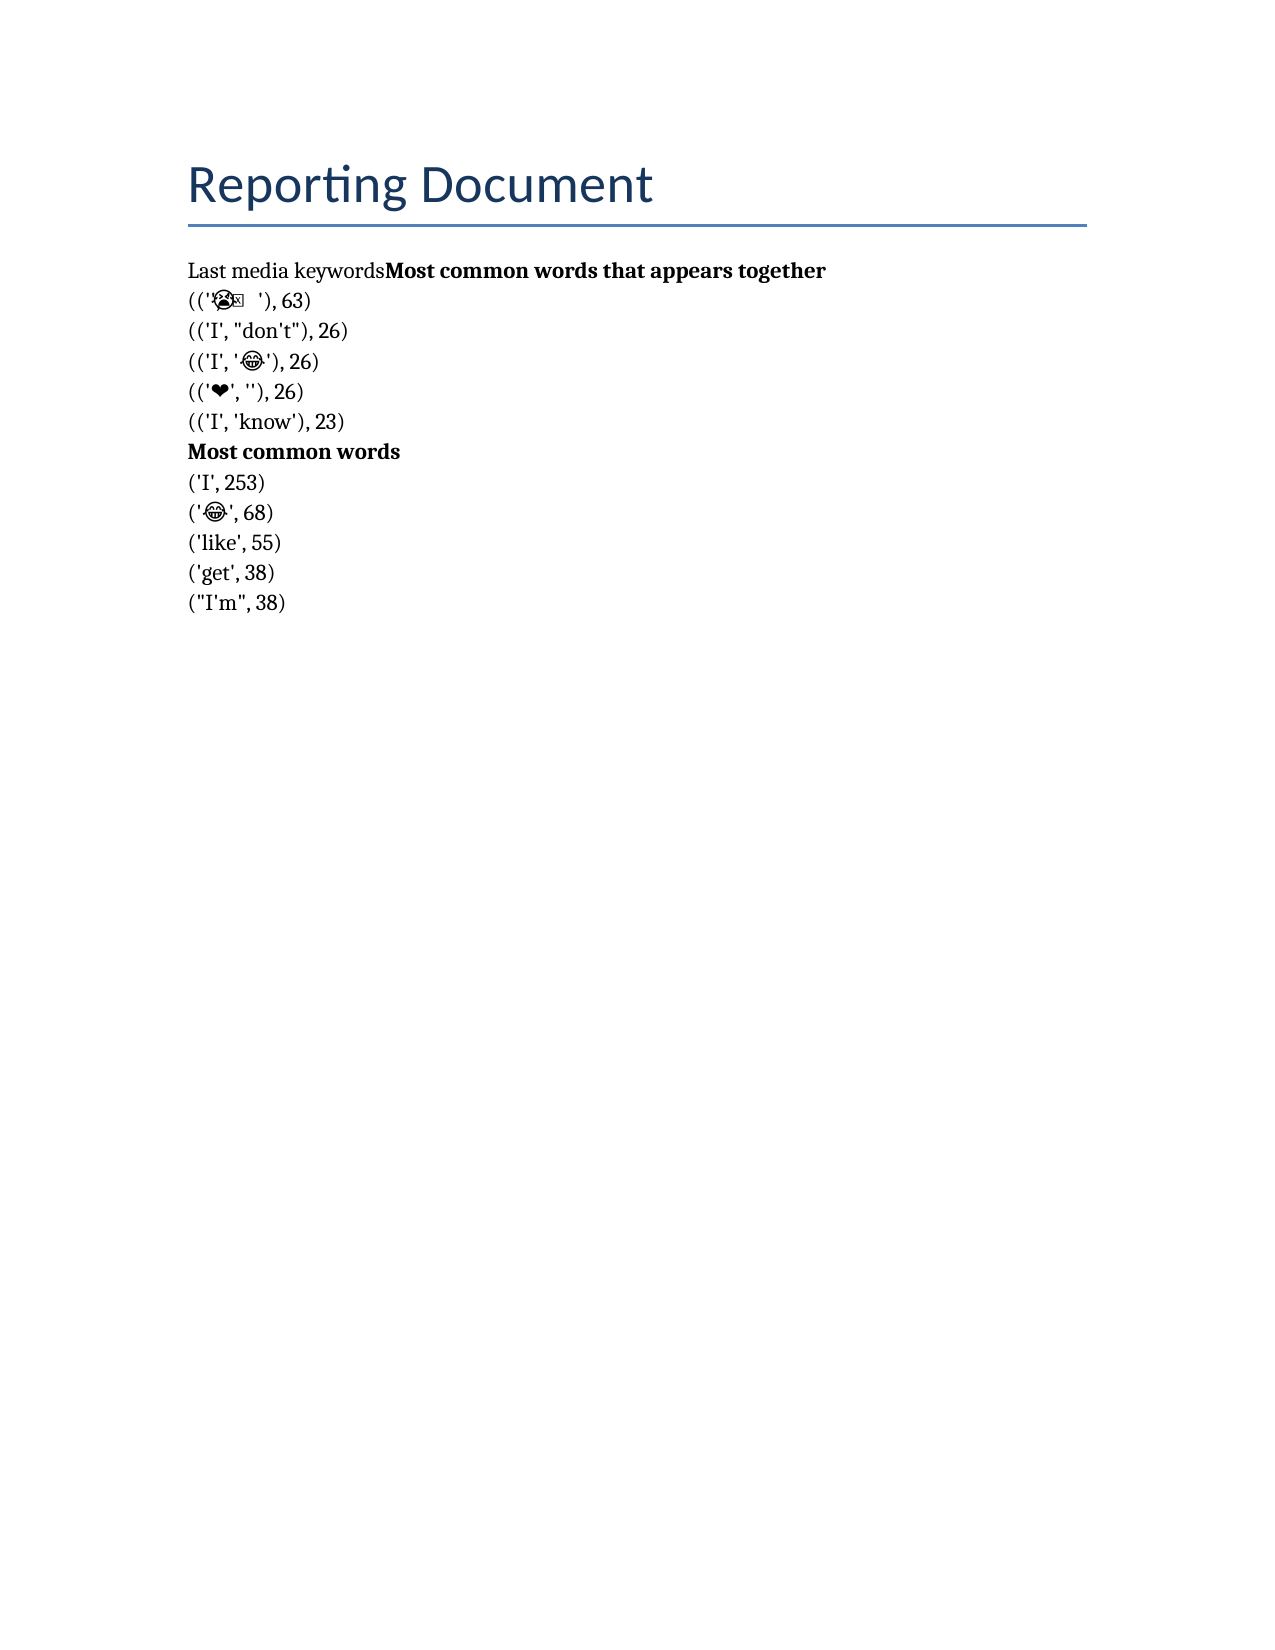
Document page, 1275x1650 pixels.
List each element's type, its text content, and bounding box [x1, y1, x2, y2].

title Reporting Document [187, 150, 1087, 227]
text Last media keywordsMost common words that appears together (('💔', '😭'), 63) (('I', "don't"), 26) (('I', '😂'), 26) (('❤', '️'), 26) (('I', 'know'), 23) Most common words ('I', 253) ('😂', 68) ('like', 55) ('get', 38) ("I'm", 38) [187, 258, 1087, 647]
